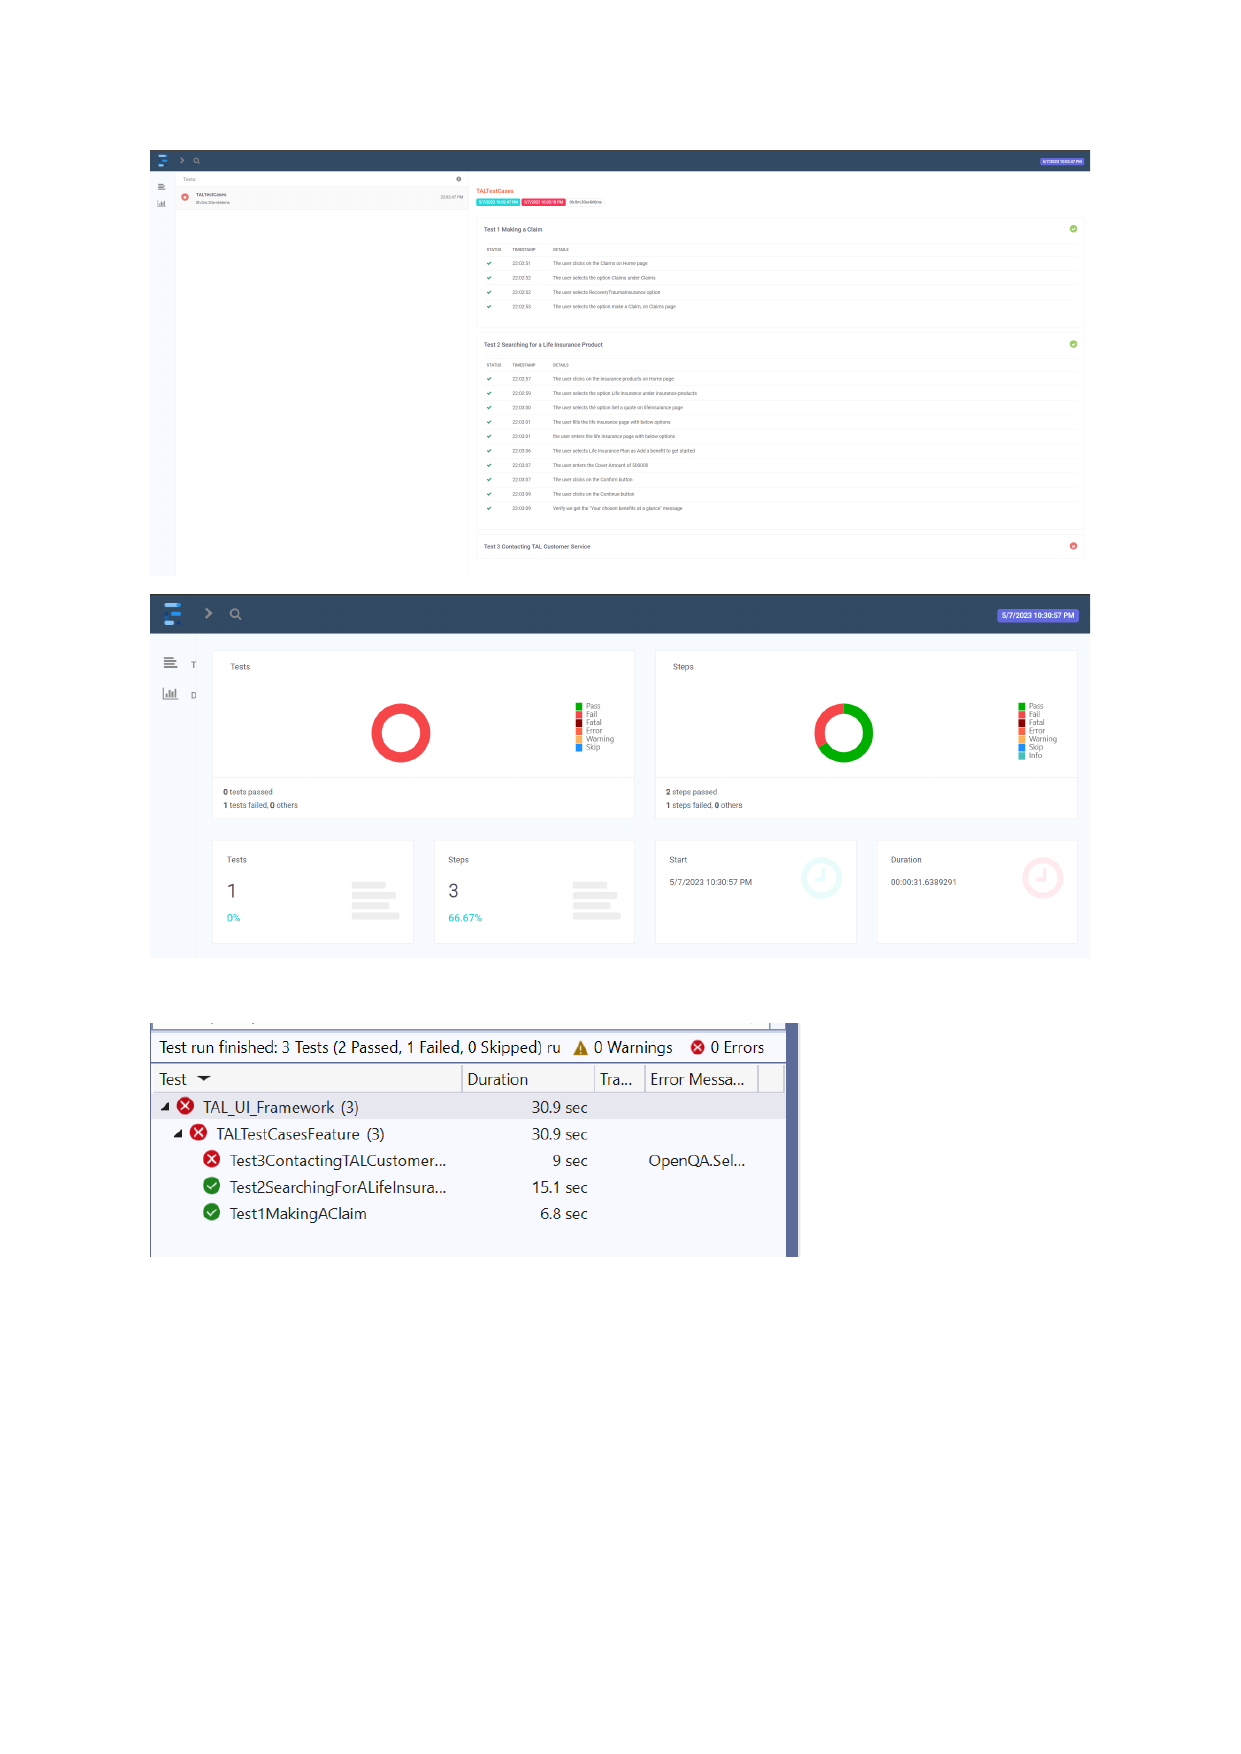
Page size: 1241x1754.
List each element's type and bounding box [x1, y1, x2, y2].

picture [150, 594, 1091, 958]
picture [150, 150, 1091, 576]
picture [150, 1023, 801, 1257]
